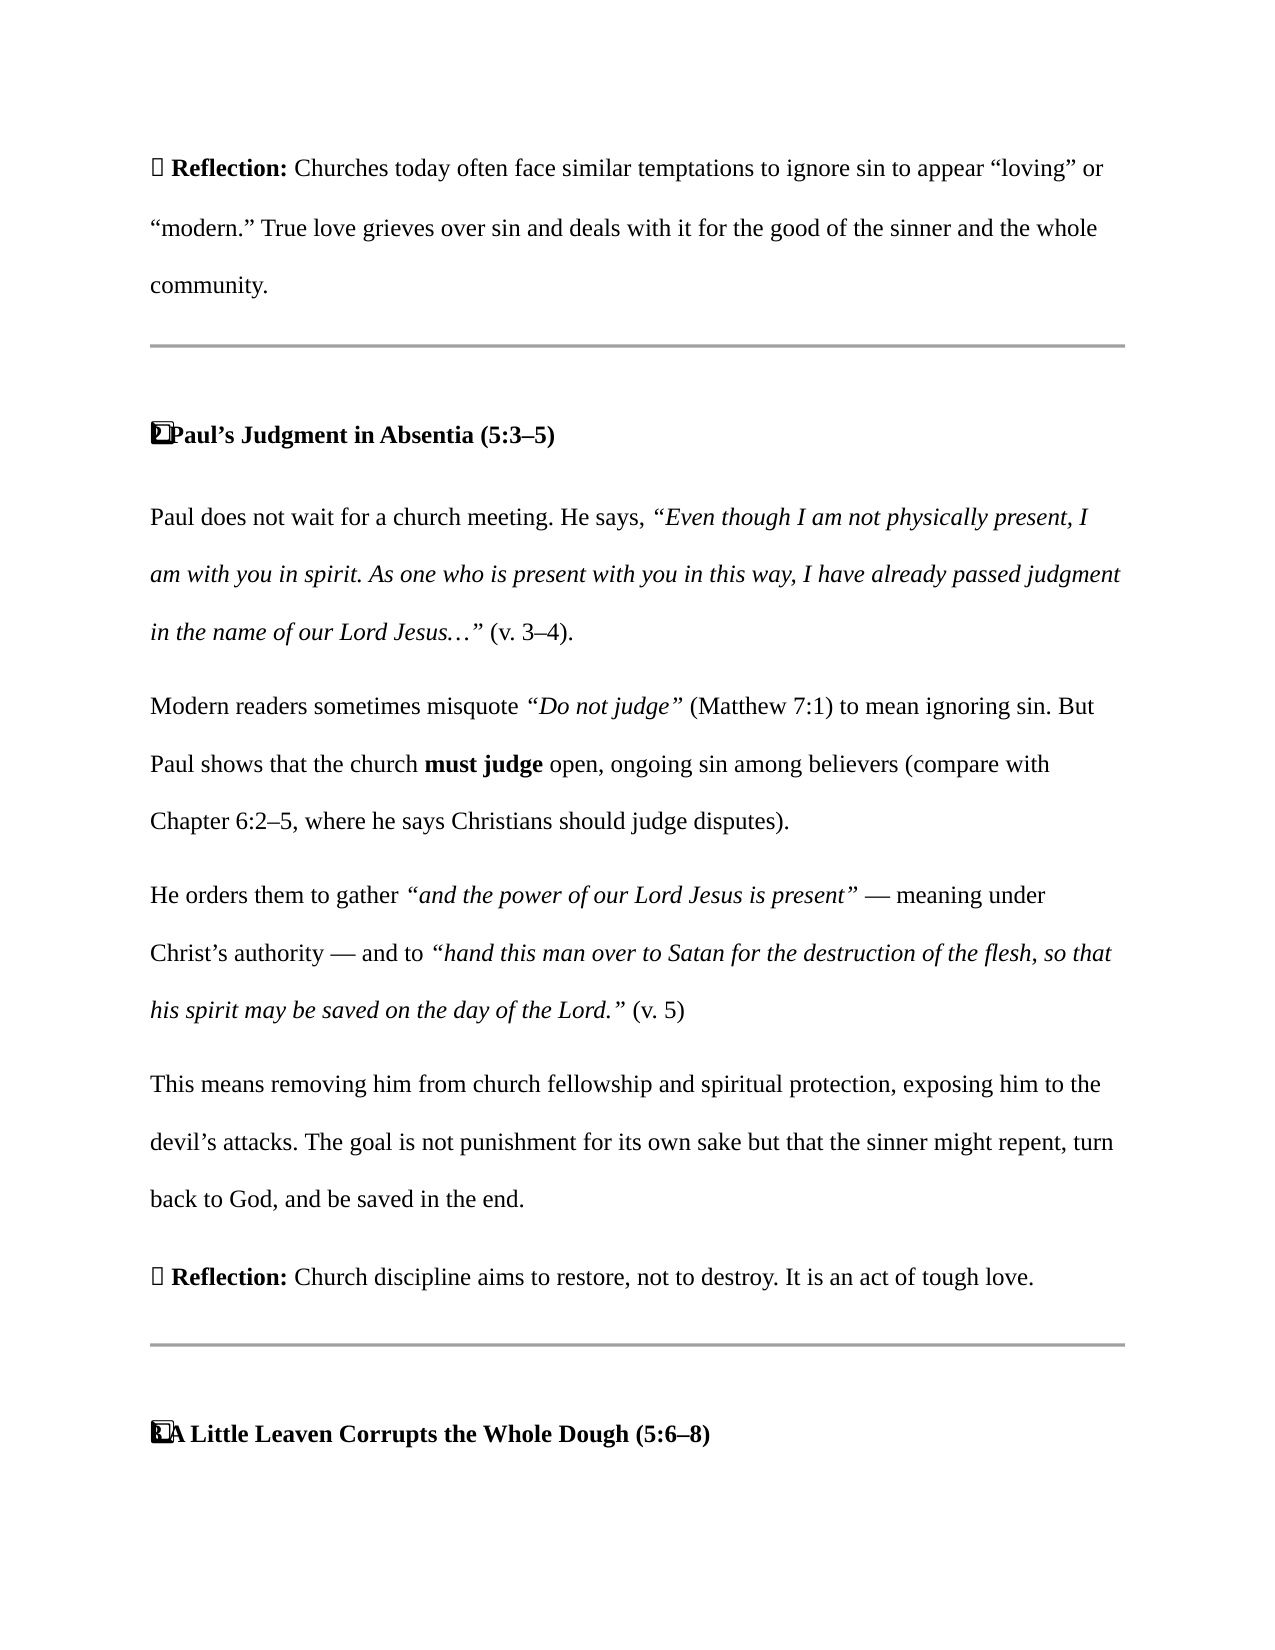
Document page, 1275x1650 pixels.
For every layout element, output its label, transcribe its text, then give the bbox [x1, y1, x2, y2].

text He orders them to gather “and the power of our Lord Jesus is present” — meaning under Christ’s authority — and to “hand this man over to Satan for the destruction of the flesh, so that his spirit may be saved on the day of the Lord.” (v. 5) [150, 880, 1125, 1024]
text Modern readers sometimes misquote “Do not judge” (Matthew 7:1) to mean ignoring sin. But Paul shows that the church must judge open, ongoing sin among believers (compare with Chapter 6:2–5, where he says Christians should judge disputes). [150, 691, 1125, 835]
text ✅ Reflection: Churches today often face similar temptations to ignore sin to appear “loving” or “modern.” True love grieves over sin and deals with it for the good of the sinner and the whole community. [150, 150, 1125, 299]
text 2️⃣ Paul’s Judgment in Absentia (5:3–5) [150, 417, 1125, 451]
text Paul does not wait for a church meeting. He says, “Even though I am not physically present, I am with you in spirit. As one who is present with you in this way, I have already passed judgment in the name of our Lord Jesus…” (v. 3–4). [150, 502, 1125, 646]
text This means removing him from church fellowship and spiritual protection, exposing him to the devil’s attacks. The goal is not punishment for its own sake but that the sinner might repent, turn back to God, and be saved in the end. [150, 1069, 1125, 1213]
text 3️⃣ A Little Leaven Corrupts the Whole Dough (5:6–8) [150, 1416, 1125, 1450]
text ✅ Reflection: Church discipline aims to restore, not to destroy. It is an act of tough love. [150, 1259, 1125, 1293]
